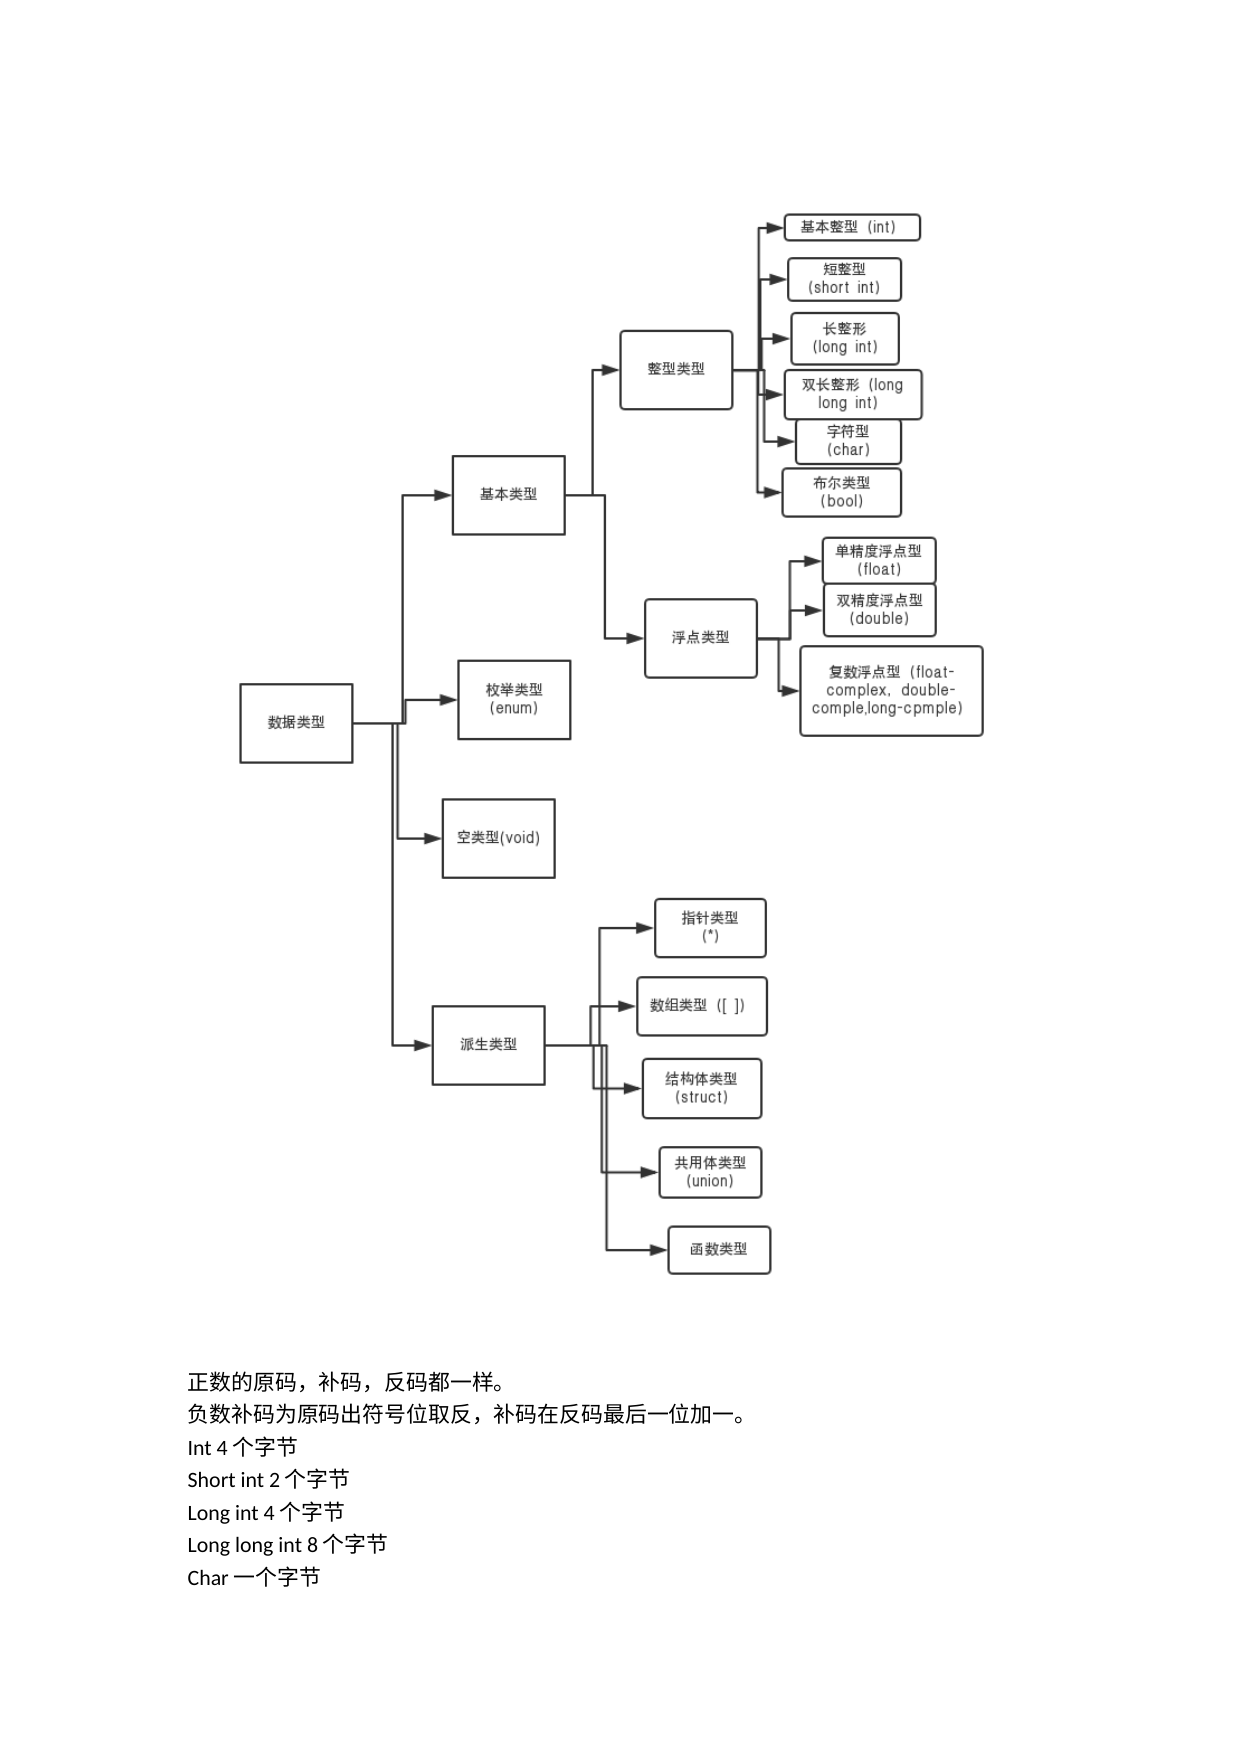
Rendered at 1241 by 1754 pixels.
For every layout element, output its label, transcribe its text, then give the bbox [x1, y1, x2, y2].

list Long long int 8个字节 [187, 1527, 1053, 1559]
list Int 4个字节 [187, 1429, 1053, 1462]
list Short int 2个字节 [187, 1462, 1053, 1494]
list Char 一个字节 [187, 1559, 1053, 1592]
picture [187, 162, 1052, 1343]
list 负数补码为原码出符号位取反，补码在反码最后一位加一。 [187, 1397, 1053, 1429]
list 正数的原码，补码，反码都一样。 [187, 1364, 1053, 1397]
list Long int 4个字节 [187, 1494, 1053, 1527]
